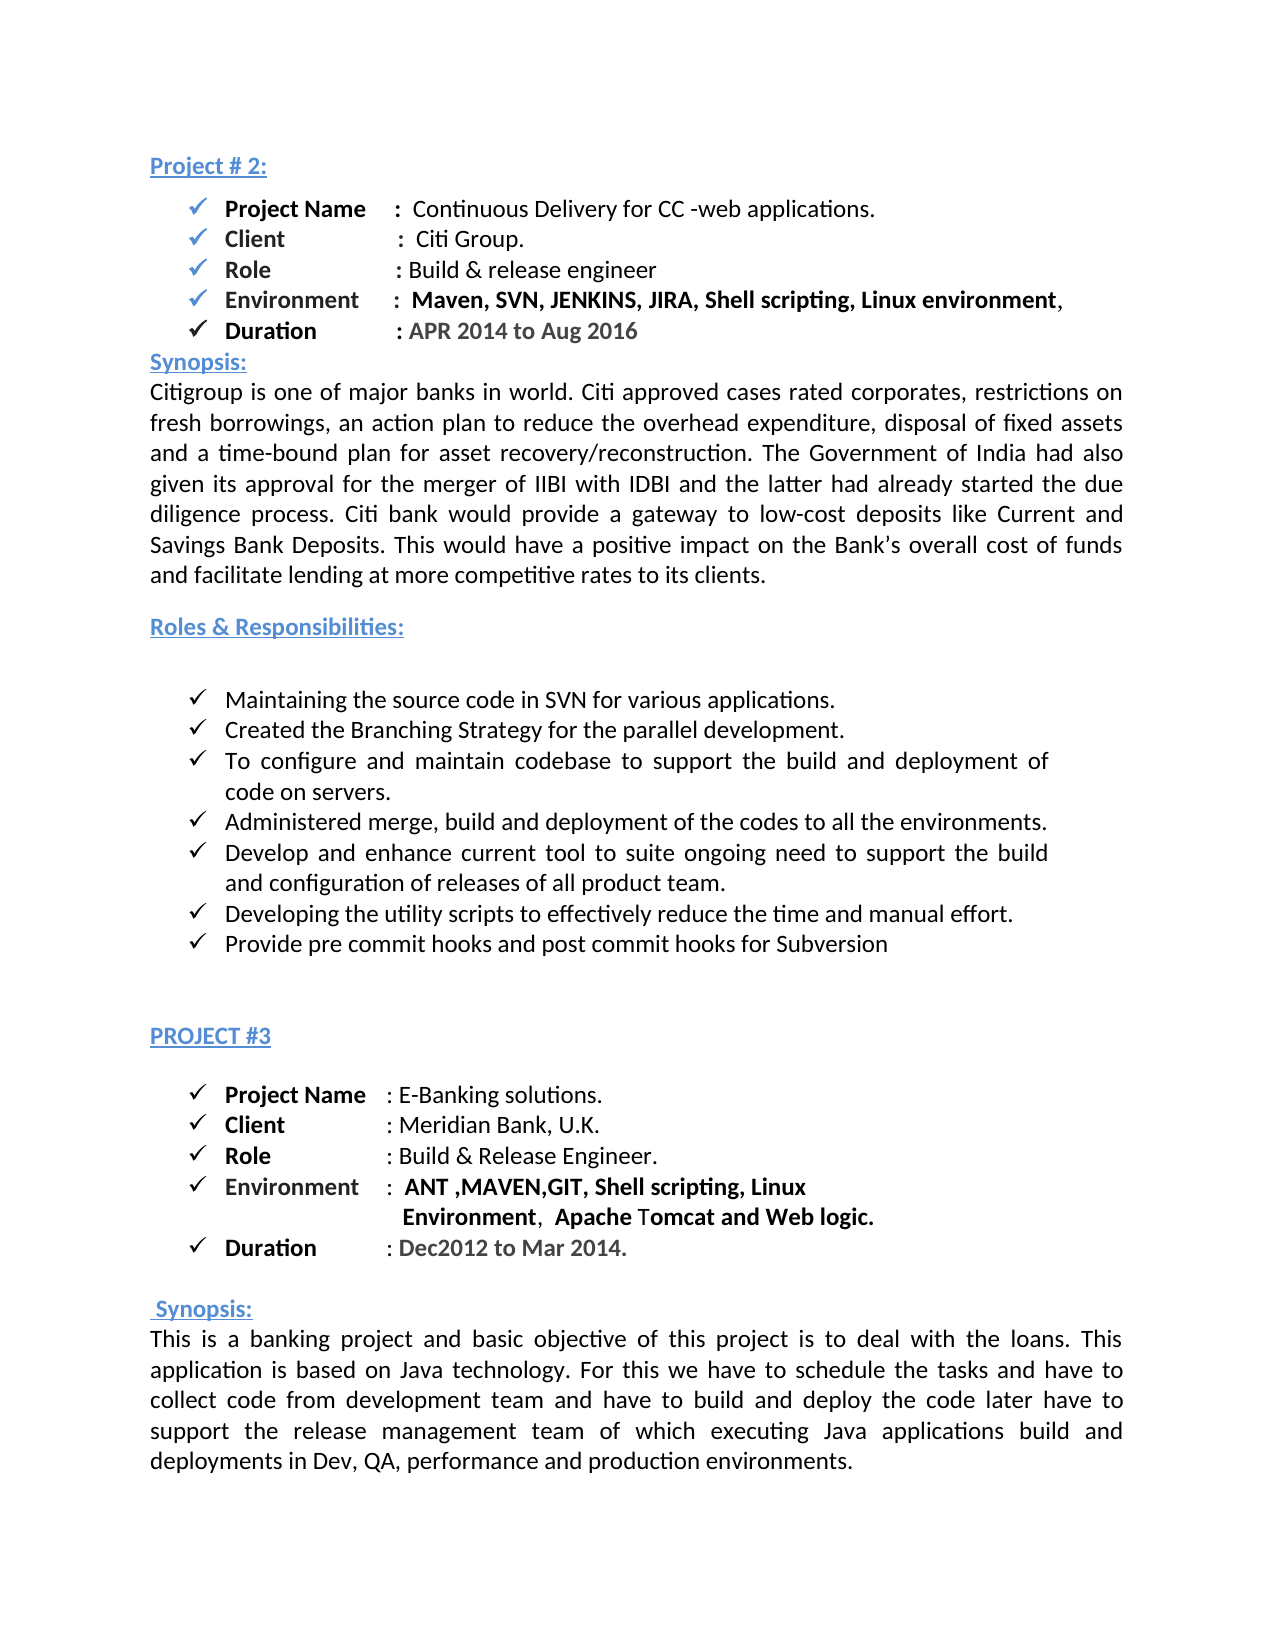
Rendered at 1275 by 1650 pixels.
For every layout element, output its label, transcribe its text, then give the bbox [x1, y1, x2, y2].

list Client : Citi Group. [187, 223, 1125, 254]
list To configure and maintain codebase to support the build and deployment of code on servers. [187, 745, 1050, 806]
list Duration : APR 2014 to Aug 2016 [187, 315, 1125, 346]
text Project # 2: [150, 150, 1125, 181]
list Environment : Maven, SVN, JENKINS, JIRA, Shell scripting, Linux environment, [187, 284, 1125, 315]
list Administered merge, build and deployment of the codes to all the environments. [187, 806, 1050, 837]
text Environment, Apache Tomcat and Web logic. [187, 1201, 1125, 1232]
list Project Name : E-Banking solutions. [187, 1079, 1125, 1110]
list Role : Build & release engineer [187, 254, 1125, 284]
text Citigroup is one of major banks in world. Citi approved cases rated corporates, restrictions on fresh borrowings, an action plan to reduce the overhead expenditure, disposal of fixed assets and a time-bound plan for asset recovery/reconstruction. The Government of India had also given its approval for the merger of IIBI with IDBI and the latter had already started the due diligence process. Citi bank would provide a gateway to low-cost deposits like Current and Savings Bank Deposits. This would have a positive impact on the Bank’s overall cost of funds and facilitate lending at more competitive rates to its clients. [150, 376, 1125, 590]
list Environment : ANT ,MAVEN,GIT, Shell scripting, Linux [187, 1171, 1125, 1201]
text Roles & Responsibilities: [150, 611, 1125, 641]
list Developing the utility scripts to effectively reduce the time and manual effort. [187, 898, 1050, 928]
text PROJECT #3 [150, 1020, 1125, 1050]
list Provide pre commit hooks and post commit hooks for Subversion [187, 928, 1050, 959]
text Synopsis: [150, 1293, 1125, 1323]
list Maintaining the source code in SVN for various applications. [187, 684, 1050, 715]
text This is a banking project and basic objective of this project is to deal with the loans. This application is based on Java technology. For this we have to schedule the tasks and have to collect code from development team and have to build and deploy the code later have to support the release management team of which executing Java applications build and deployments in Dev, QA, performance and production environments. [150, 1323, 1125, 1476]
list Develop and enhance current tool to suite ongoing need to support the build and configuration of releases of all product team. [187, 837, 1050, 898]
list Project Name : Continuous Delivery for CC -web applications. [187, 193, 1125, 223]
list Client : Meridian Bank, U.K. [187, 1110, 1125, 1140]
list Created the Branching Strategy for the parallel development. [187, 715, 1050, 745]
text Synopsis: [150, 346, 1125, 376]
list Role : Build & Release Engineer. [187, 1140, 1125, 1171]
list Duration : Dec2012 to Mar 2014. [187, 1232, 1125, 1262]
